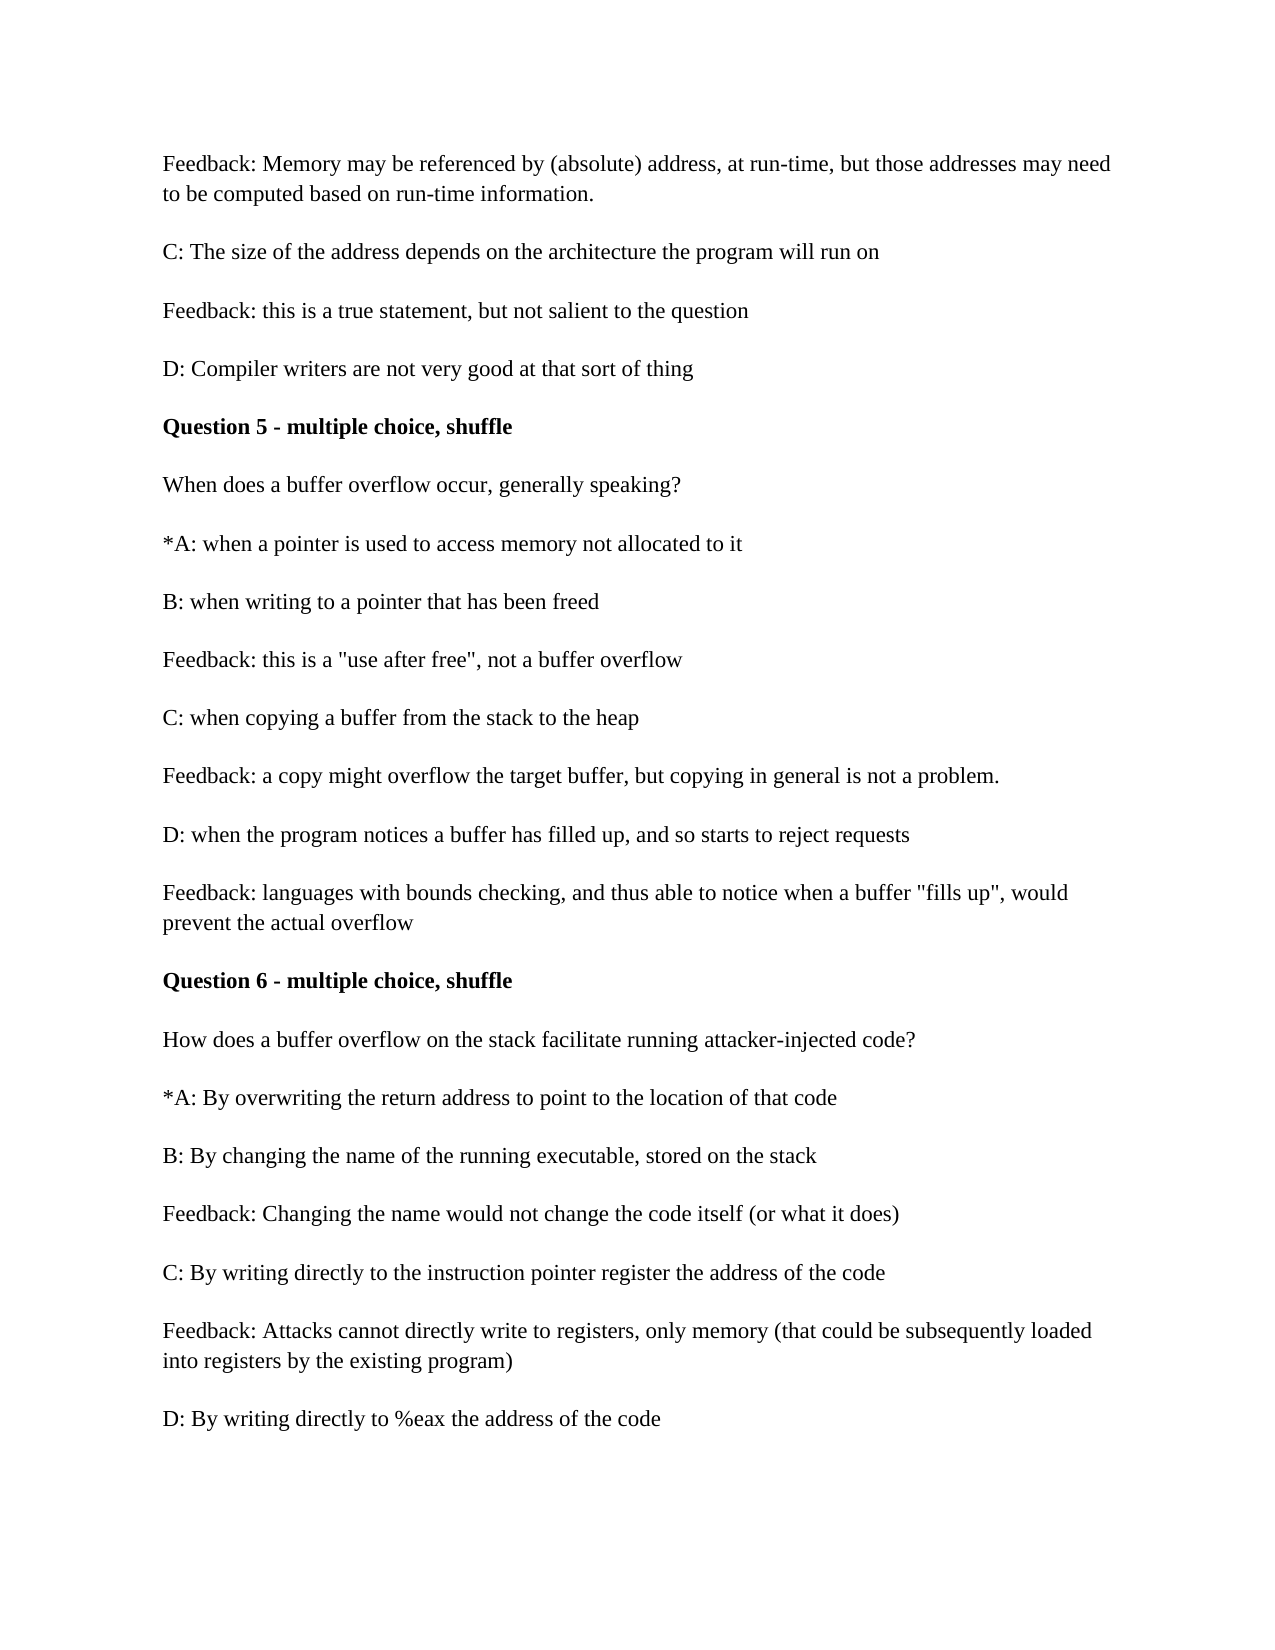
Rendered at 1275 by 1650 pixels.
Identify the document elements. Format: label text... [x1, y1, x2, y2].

text Feedback: Changing the name would not change the code itself (or what it does) [162, 1200, 1125, 1227]
text D: Compiler writers are not very good at that sort of thing [162, 355, 1125, 381]
text B: By changing the name of the running executable, stored on the stack [162, 1142, 1125, 1168]
text Feedback: this is a "use after free", not a buffer overflow [162, 646, 1125, 672]
text Question 6 - multiple choice, shuffle [162, 967, 1125, 994]
text D: when the program notices a buffer has filled up, and so starts to reject requests [162, 821, 1125, 847]
text D: By writing directly to %eax the address of the code [162, 1405, 1125, 1432]
text C: The size of the address depends on the architecture the program will run on [162, 238, 1125, 265]
text Question 5 - multiple choice, shuffle [162, 413, 1125, 439]
text How does a buffer overflow on the stack facilitate running attacker-injected code? [162, 1026, 1125, 1052]
text *A: when a pointer is used to access memory not allocated to it [162, 529, 1125, 556]
text C: By writing directly to the instruction pointer register the address of the code [162, 1258, 1125, 1285]
text *A: By overwriting the return address to point to the location of that code [162, 1084, 1125, 1110]
text When does a buffer overflow occur, generally speaking? [162, 471, 1125, 498]
text Feedback: languages with bounds checking, and thus able to notice when a buffer "fills up", would prevent the actual overflow [162, 879, 1125, 936]
text B: when writing to a pointer that has been freed [162, 588, 1125, 614]
text Feedback: Attacks cannot directly write to registers, only memory (that could be subsequently loaded into registers by the existing program) [162, 1317, 1125, 1373]
text C: when copying a buffer from the stack to the heap [162, 704, 1125, 731]
text Feedback: a copy might overflow the target buffer, but copying in general is not a problem. [162, 762, 1125, 789]
text Feedback: Memory may be referenced by (absolute) address, at run-time, but those addresses may need to be computed based on run-time information. [162, 150, 1125, 207]
text Feedback: this is a true statement, but not salient to the question [162, 297, 1125, 323]
